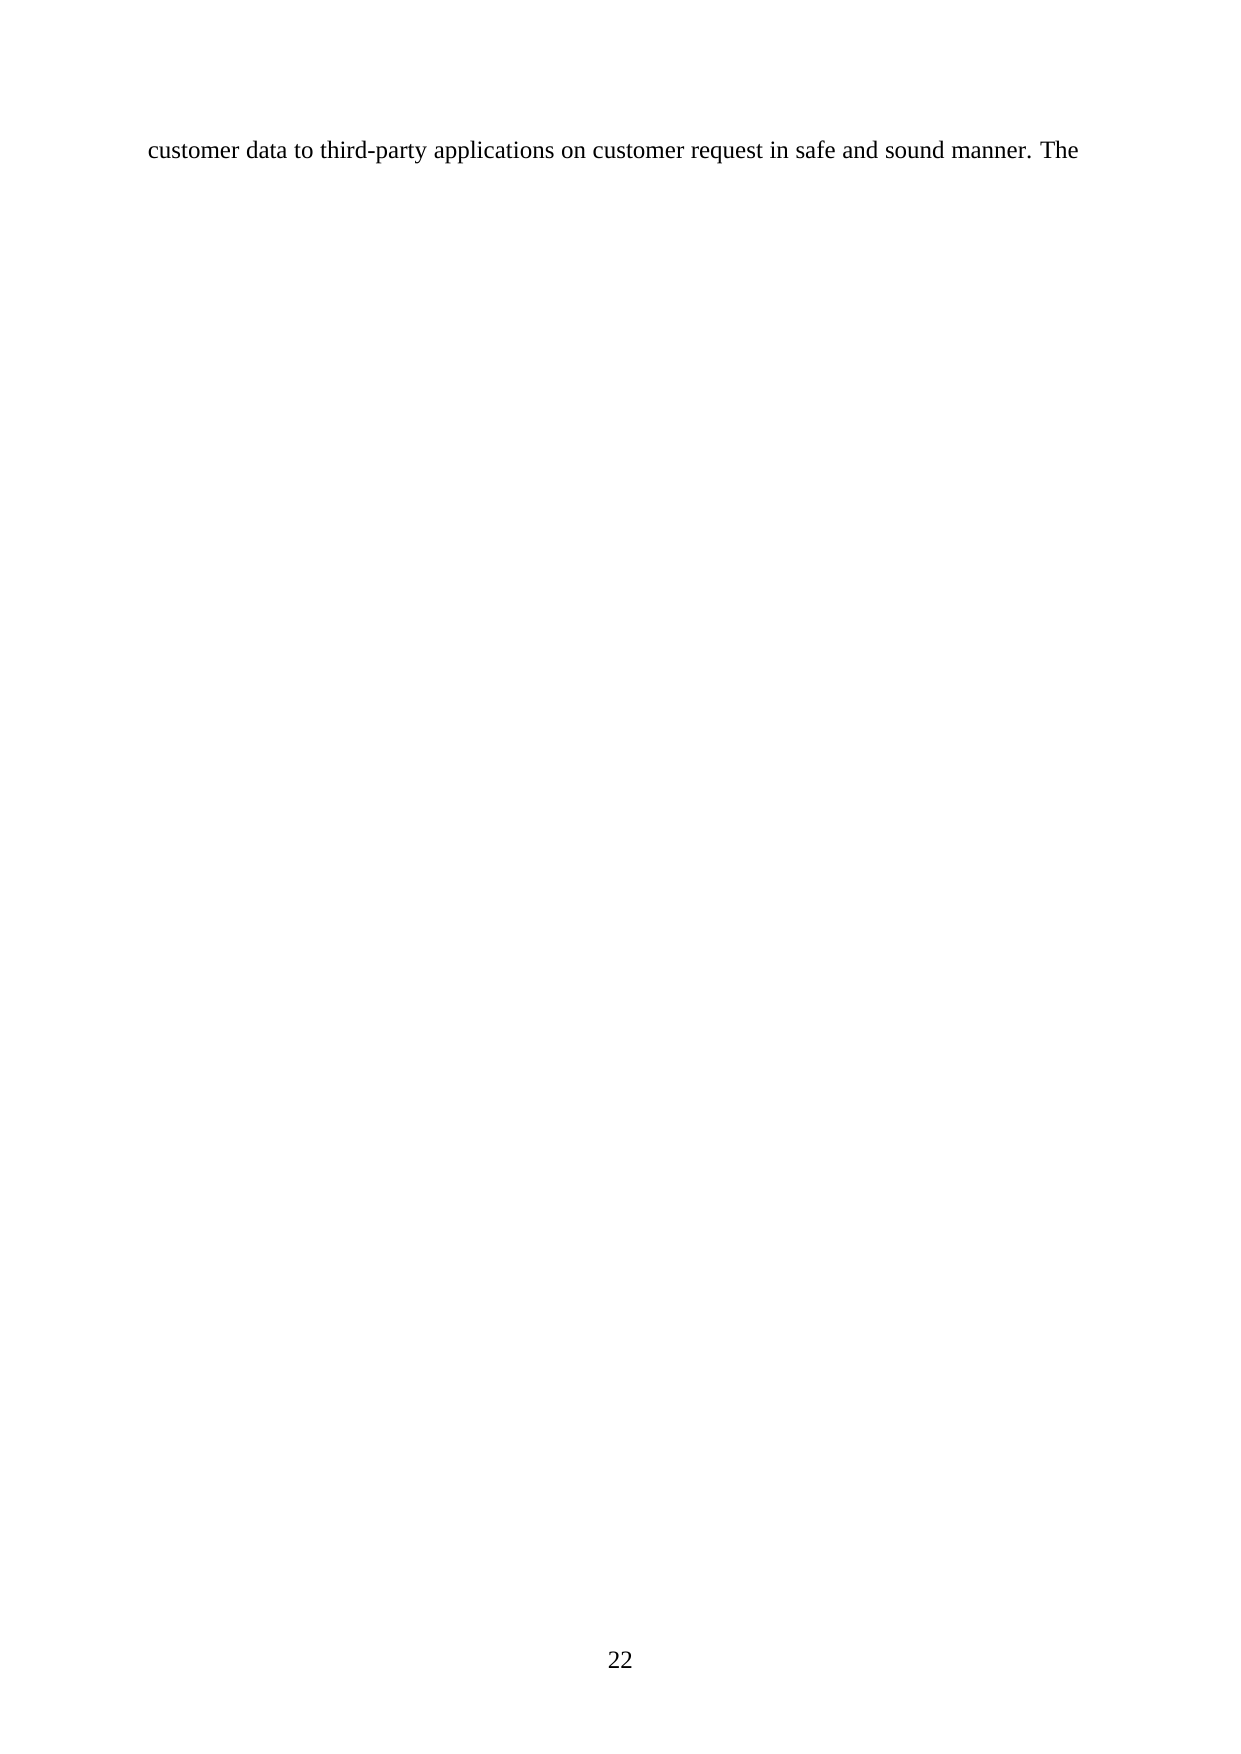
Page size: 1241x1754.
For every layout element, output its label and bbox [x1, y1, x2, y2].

text [148, 135, 1093, 164]
